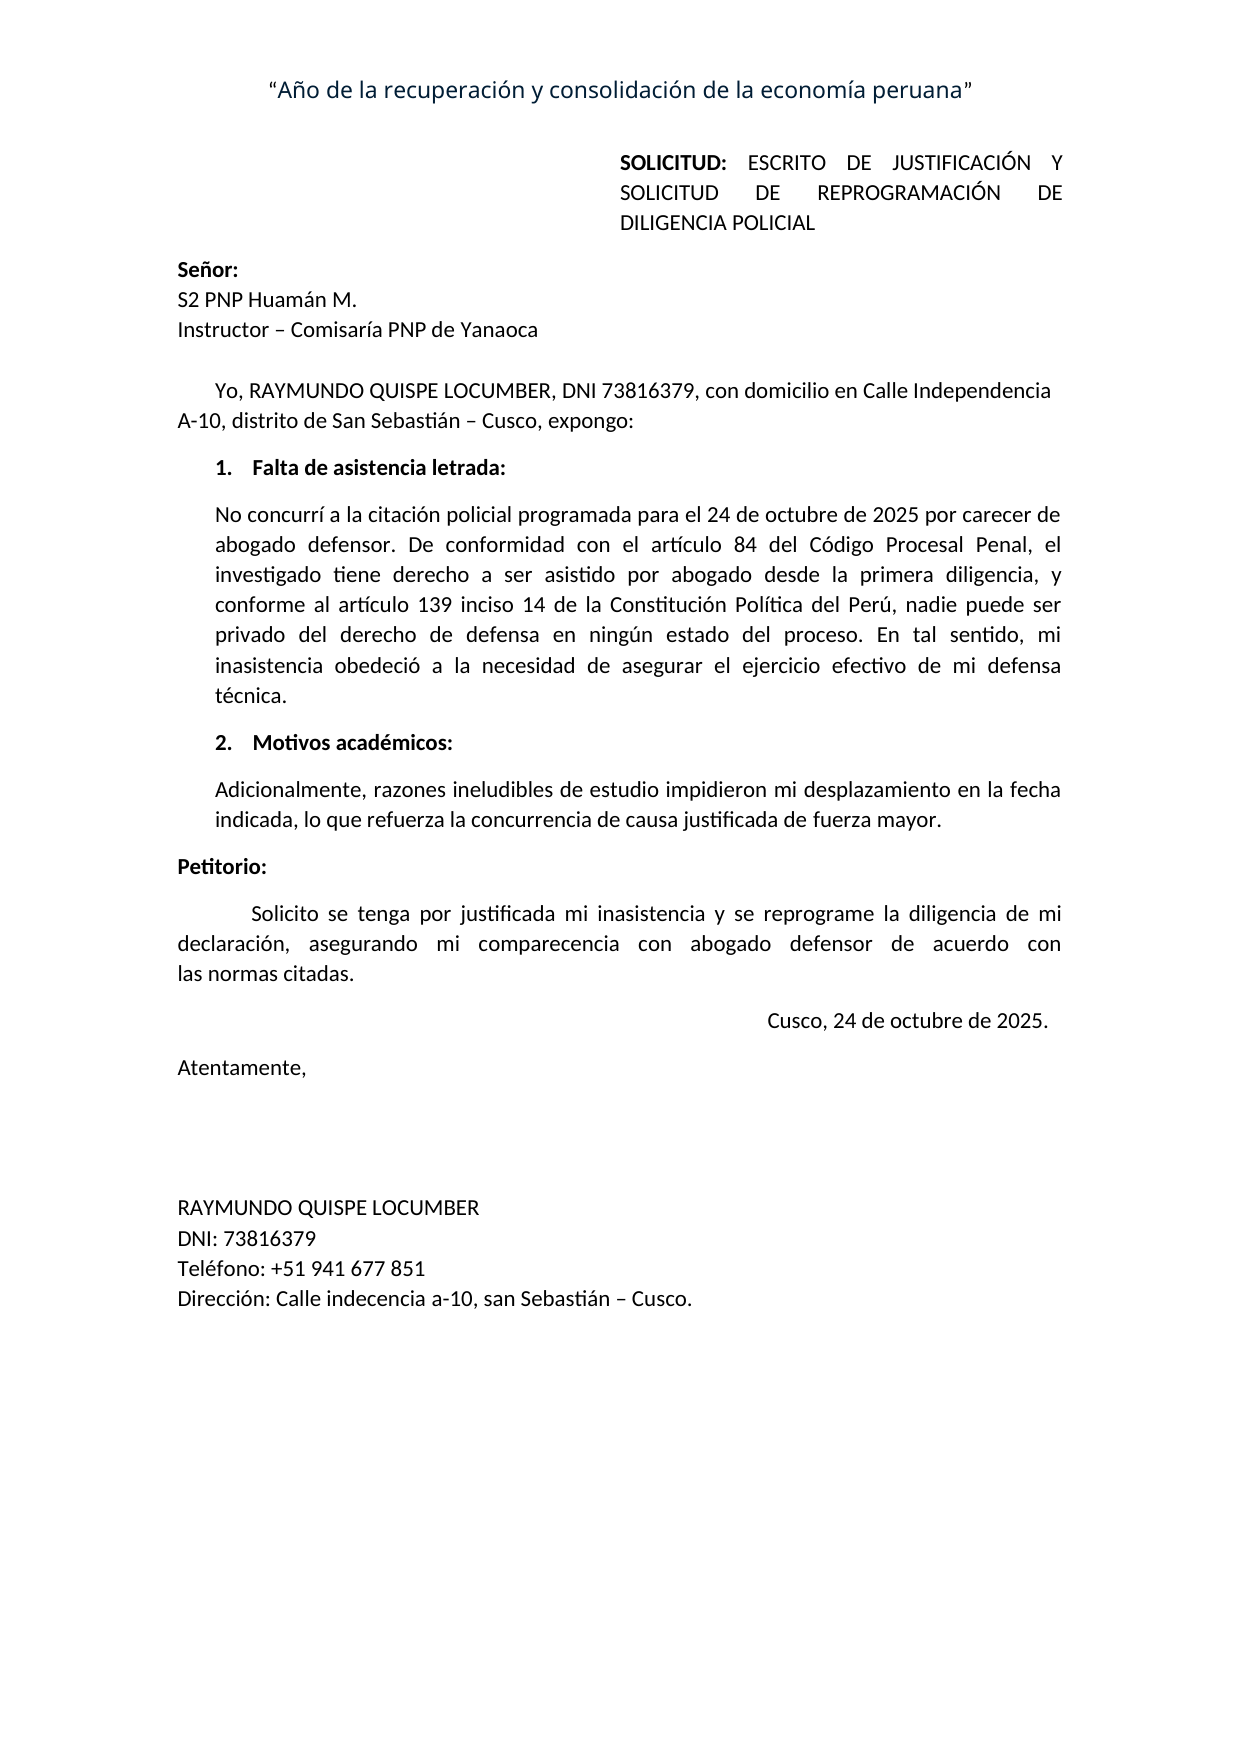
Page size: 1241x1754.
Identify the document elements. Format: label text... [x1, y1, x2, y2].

text RAYMUNDO QUISPE LOCUMBER [177, 1193, 1063, 1222]
text Teléfono: [177, 1254, 1063, 1282]
text Cusco, 24 de octubre de 2025. [767, 1006, 1063, 1034]
list Motivos académicos: [215, 728, 1063, 756]
text Atentamente, [177, 1053, 1063, 1081]
text Instructor – Comisaría PNP de Yanaoca [177, 315, 1063, 343]
text Solicito se tenga por justificada mi inasistencia y se reprograme la diligencia de mi declaración, asegurando mi comparecencia con abogado defensor de acuerdo con las normas citadas. [177, 899, 1063, 987]
list Falta de asistencia letrada: [215, 453, 1063, 481]
text SOLICITUD: ESCRITO DE JUSTIFICACIÓN Y SOLICITUD DE REPROGRAMACIÓN DE DILIGENCIA POLICIAL [620, 148, 1063, 236]
text Yo, RAYMUNDO QUISPE LOCUMBER, DNI 73816379, con domicilio en Calle Independencia A-10, distrito de San Sebastián – Cusco, expongo: [177, 376, 1063, 434]
text Petitorio: [177, 852, 1063, 880]
text No concurrí a la citación policial programada para el 24 de octubre de 2025 por carecer de abogado defensor. De conformidad con el artículo 84 del Código Procesal Penal, el investigado tiene derecho a ser asistido por abogado desde la primera diligencia, y conforme al artículo 139 inciso 14 de la Constitución Política del Perú, nadie puede ser privado del derecho de defensa en ningún estado del proceso. En tal sentido, mi inasistencia obedeció a la necesidad de asegurar el ejercicio efectivo de mi defensa técnica. [215, 500, 1063, 709]
text Dirección: Calle indecencia a-10, san Sebastián – Cusco. [177, 1284, 1063, 1312]
text DNI: 73816379 [177, 1224, 1063, 1252]
text Señor: [177, 255, 1063, 283]
text Adicionalmente, razones ineludibles de estudio impidieron mi desplazamiento en la fecha indicada, lo que refuerza la concurrencia de causa justificada de fuerza mayor. [215, 775, 1063, 833]
text S2 PNP Huamán M. [177, 285, 1063, 313]
